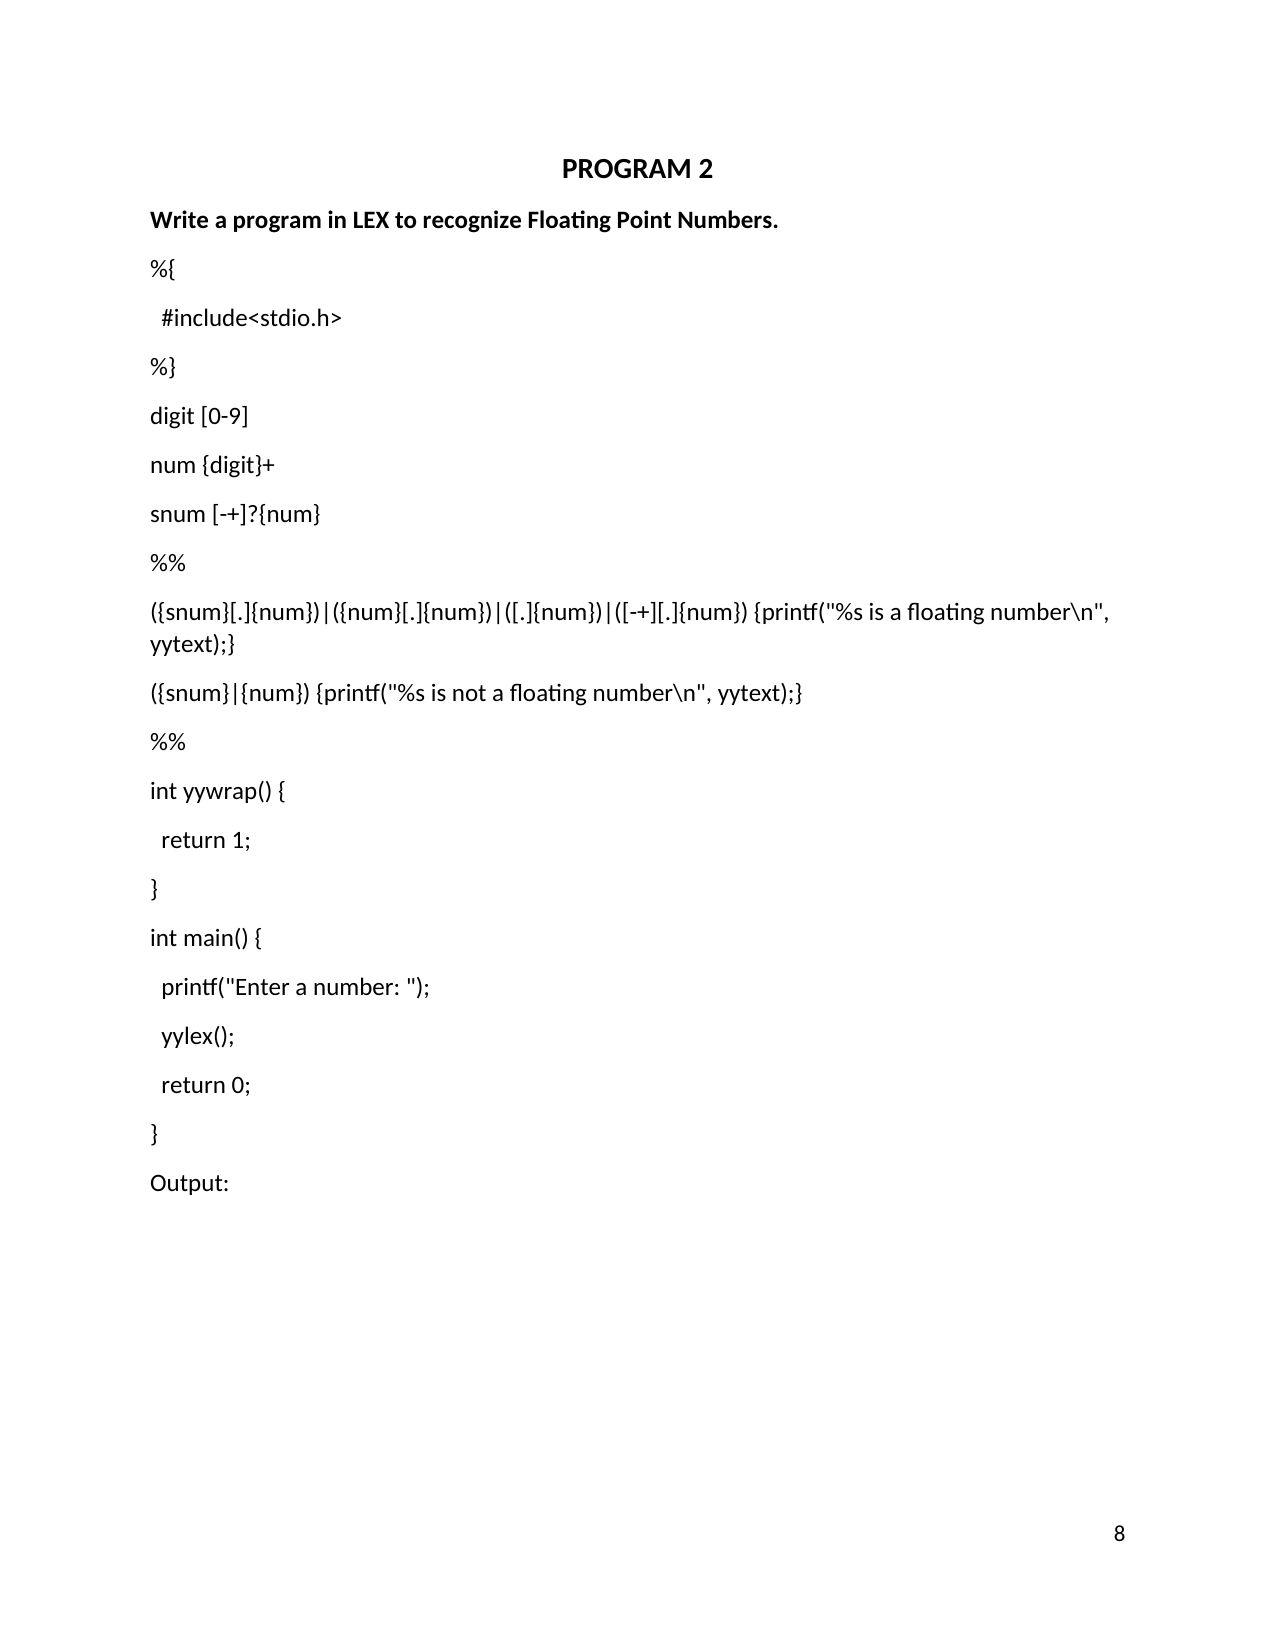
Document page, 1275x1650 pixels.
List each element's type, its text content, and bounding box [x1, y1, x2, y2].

text #include<stdio.h> [150, 302, 1125, 333]
text Output: [150, 1167, 1125, 1197]
text return 1; [150, 824, 1125, 855]
text Write a program in LEX to recognize Floating Point Numbers. [150, 204, 1125, 235]
text int main() { [150, 922, 1125, 953]
text ({snum}|{num}) {printf("%s is not a floating number\n", yytext);} [150, 677, 1125, 708]
text %% [150, 547, 1125, 578]
text int yywrap() { [150, 775, 1125, 806]
text %% [150, 726, 1125, 757]
text ({snum}[.]{num})|({num}[.]{num})|([.]{num})|([-+][.]{num}) {printf("%s is a floating number\n", yytext);} [150, 596, 1125, 659]
text snum [-+]?{num} [150, 498, 1125, 529]
text printf("Enter a number: "); [150, 971, 1125, 1002]
text return 0; [150, 1069, 1125, 1099]
text %{ [150, 253, 1125, 284]
text PROGRAM 2 [150, 150, 1125, 186]
text digit [0-9] [150, 400, 1125, 431]
text %} [150, 351, 1125, 382]
text num {digit}+ [150, 449, 1125, 480]
text yylex(); [150, 1020, 1125, 1051]
text } [150, 873, 1125, 904]
text } [150, 1118, 1125, 1148]
